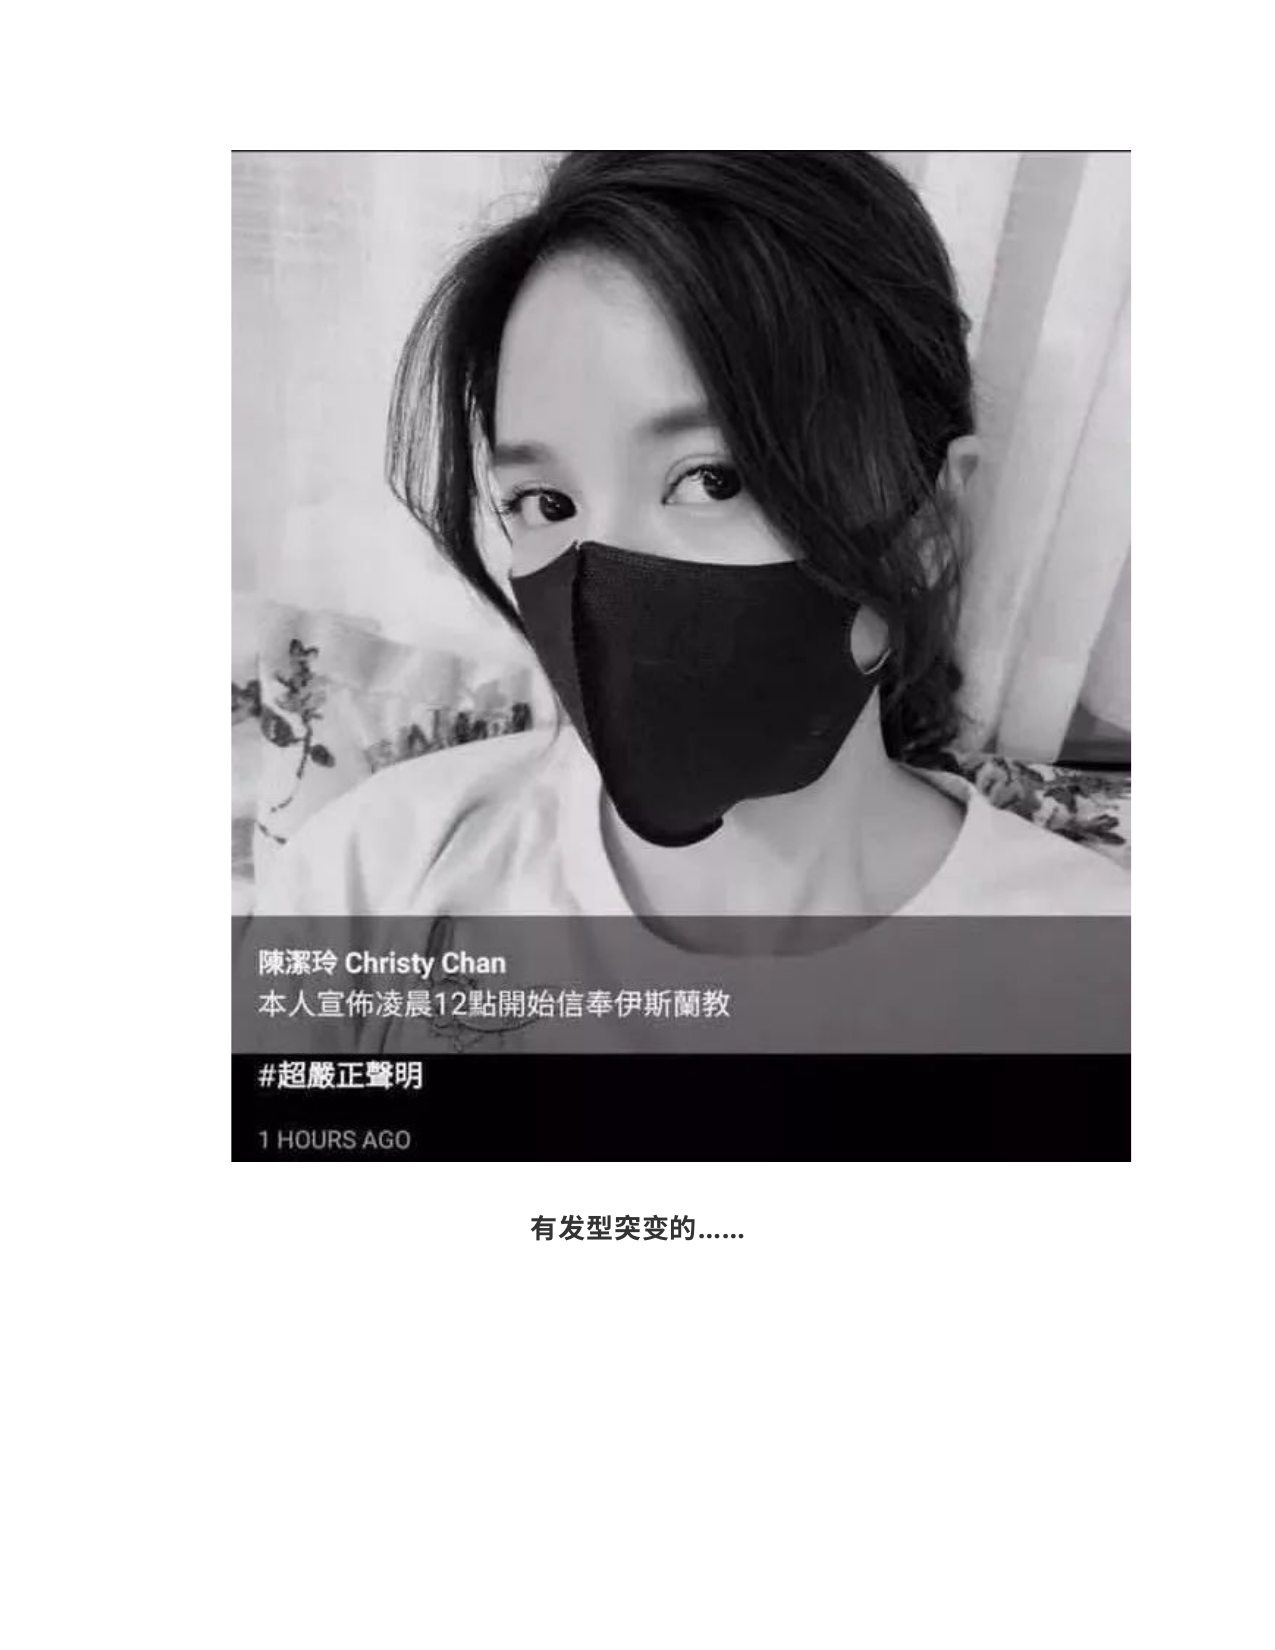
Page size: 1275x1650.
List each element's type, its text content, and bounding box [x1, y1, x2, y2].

picture [231, 150, 1132, 1162]
text 有发型突变的…… [212, 1204, 1062, 1246]
